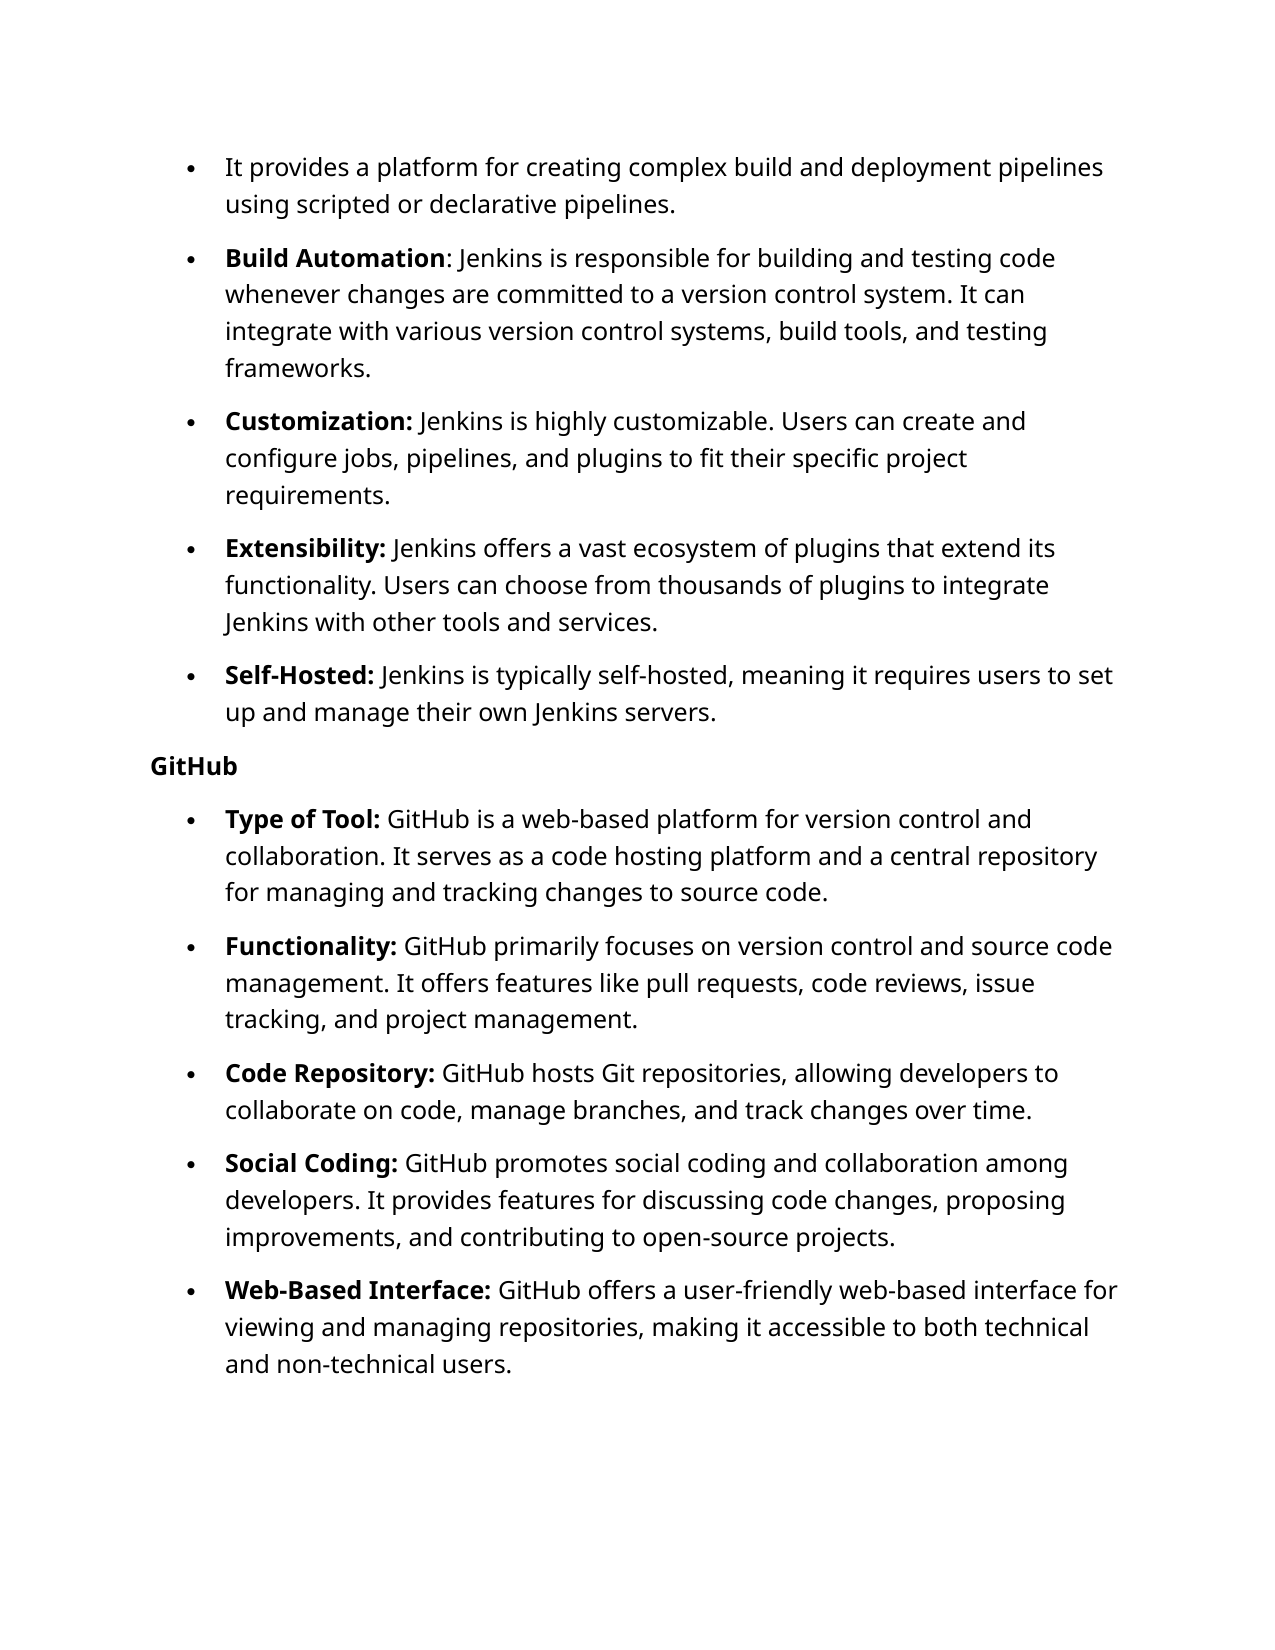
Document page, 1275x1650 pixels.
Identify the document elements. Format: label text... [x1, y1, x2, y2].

list It provides a platform for creating complex build and deployment pipelines using scripted or declarative pipelines. [187, 150, 1125, 221]
list Type of Tool: GitHub is a web-based platform for version control and collaboration. It serves as a code hosting platform and a central repository for managing and tracking changes to source code. [187, 802, 1125, 909]
list Self-Hosted: Jenkins is typically self-hosted, meaning it requires users to set up and manage their own Jenkins servers. [187, 658, 1125, 729]
list Functionality: GitHub primarily focuses on version control and source code management. It offers features like pull requests, code reviews, issue tracking, and project management. [187, 928, 1125, 1036]
list Web-Based Interface: GitHub offers a user-friendly web-based interface for viewing and managing repositories, making it accessible to both technical and non-technical users. [187, 1273, 1125, 1380]
list Code Repository: GitHub hosts Git repositories, allowing developers to collaborate on code, manage branches, and track changes over time. [187, 1056, 1125, 1126]
list Extensibility: Jenkins offers a vast ecosystem of plugins that extend its functionality. Users can choose from thousands of plugins to integrate Jenkins with other tools and services. [187, 531, 1125, 638]
text GitHub [150, 748, 1125, 782]
list Social Coding: GitHub promotes social coding and collaboration among developers. It provides features for discussing code changes, proposing improvements, and contributing to open-source projects. [187, 1146, 1125, 1253]
list Customization: Jenkins is highly customizable. Users can create and configure jobs, pipelines, and plugins to fit their specific project requirements. [187, 404, 1125, 512]
list Build Automation: Jenkins is responsible for building and testing code whenever changes are committed to a version control system. It can integrate with various version control systems, build tools, and testing frameworks. [187, 240, 1125, 384]
